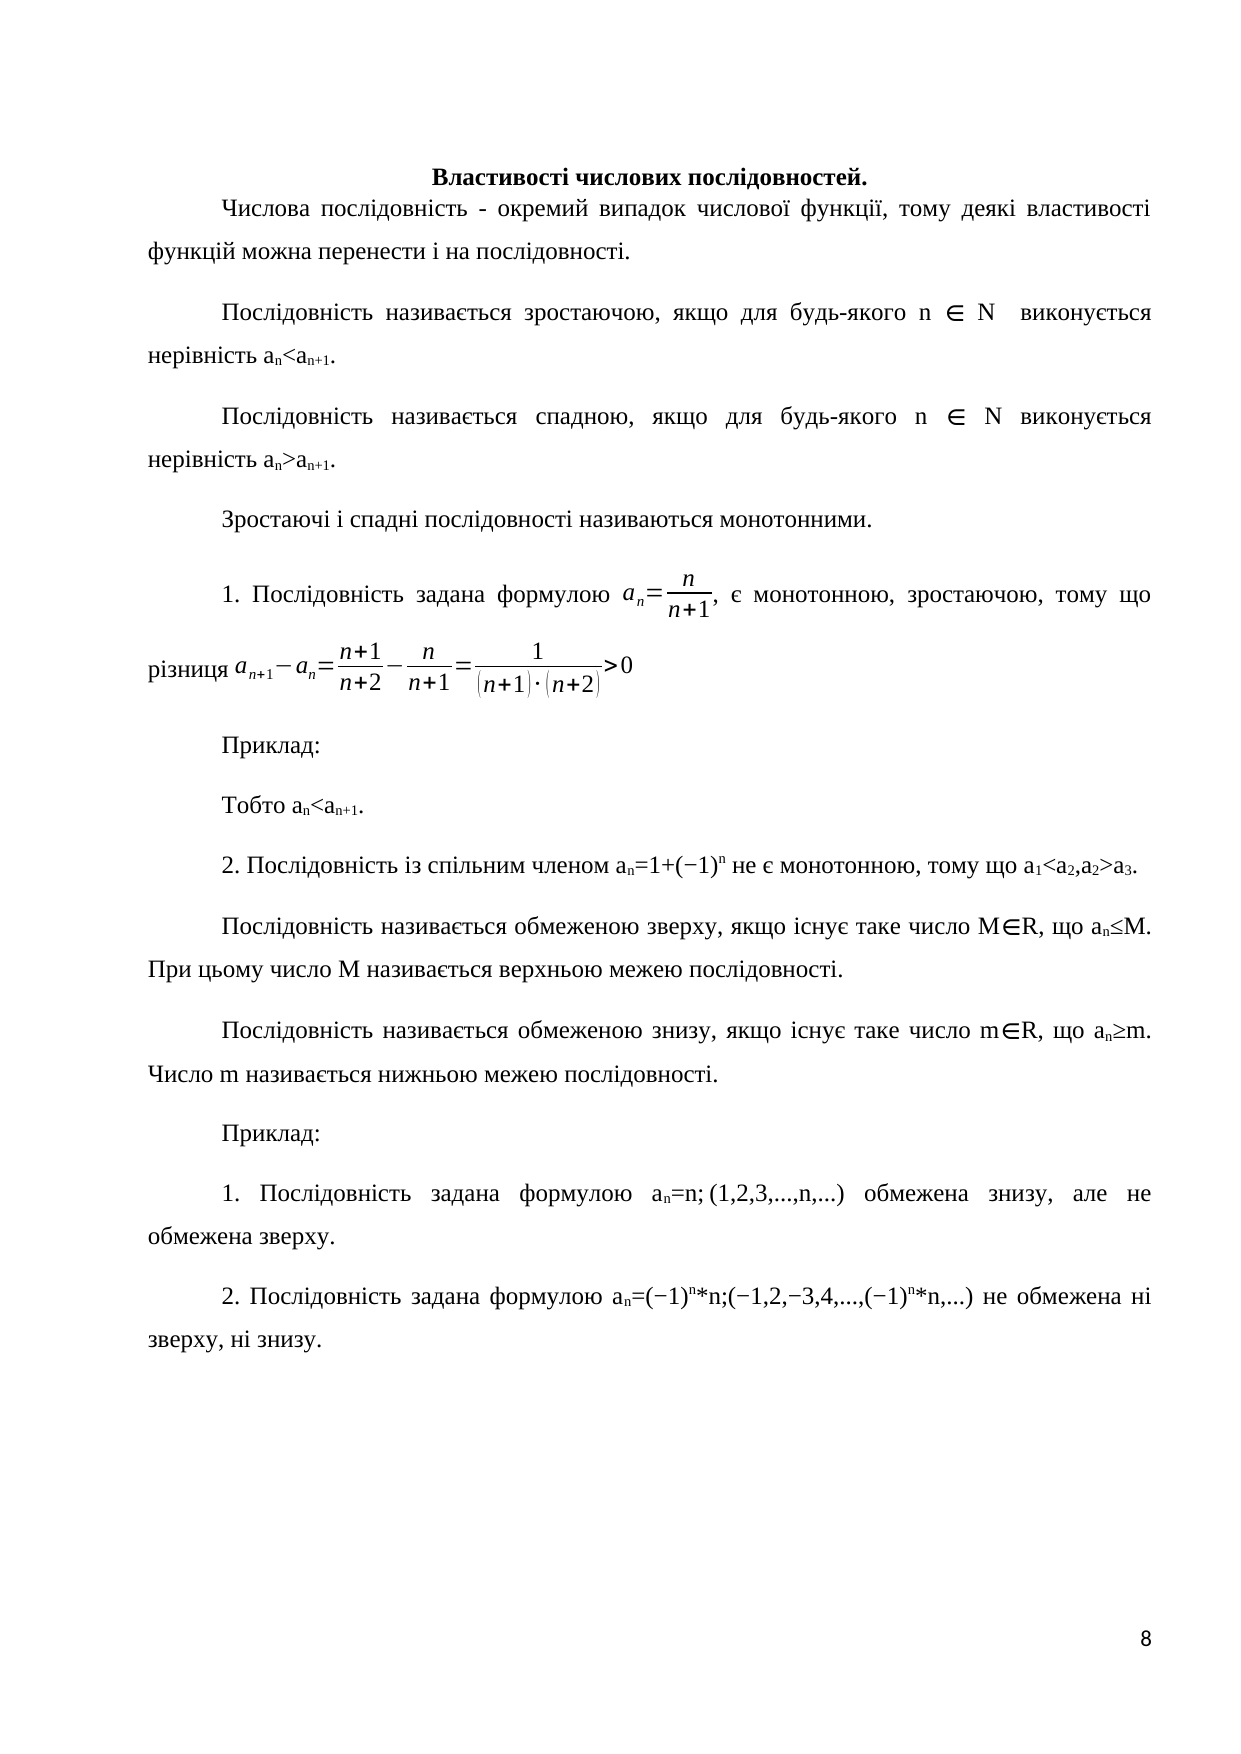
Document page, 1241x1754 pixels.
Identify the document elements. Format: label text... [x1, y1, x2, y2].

text 2. Послідовність задана формулою an=(−1)n*n;(−1,2,−3,4,...,(−1)n*n,...) не обмежена ні зверху, ні знизу. [148, 1281, 1152, 1353]
subtitle Властивості числових послідовностей. [148, 162, 1152, 190]
text 2. Послідовність із спільним членом an=1+(−1)n не є монотонною, тому що a1<a2,a2>a3. [148, 850, 1152, 879]
text 1. Послідовність задана формулою , є монотонною, зростаючою, тому що різниця [148, 564, 1152, 699]
text 1. Послідовність задана формулою an=n; (1,2,3,...,n,...) обмежена знизу, але не обмежена зверху. [148, 1178, 1152, 1250]
text Послідовність називається спадною, якщо для будь-якого n ∈ N виконується нерівність an>an+1. [148, 400, 1152, 473]
text Послідовність називається обмеженою зверху, якщо існує таке число M∈R, що an≤M. При цьому число M називається верхньою межею послідовності. [148, 910, 1152, 983]
text Послідовність називається обмеженою знизу, якщо існує таке число m∈R, що an≥m. Число m називається нижньою межею послідовності. [148, 1014, 1152, 1087]
text Зростаючі і спадні послідовності називаються монотонними. [148, 504, 1152, 533]
text Приклад: [148, 730, 1152, 759]
text Числова послідовність - окремий випадок числової функції, тому деякі властивості функцій можна перенести і на послідовності. [148, 193, 1152, 264]
text Тобто an<an+1. [148, 790, 1152, 819]
text Приклад: [148, 1118, 1152, 1147]
text Послідовність називається зростаючою, якщо для будь-якого n ∈ N виконується нерівність an<an+1. [148, 296, 1152, 369]
